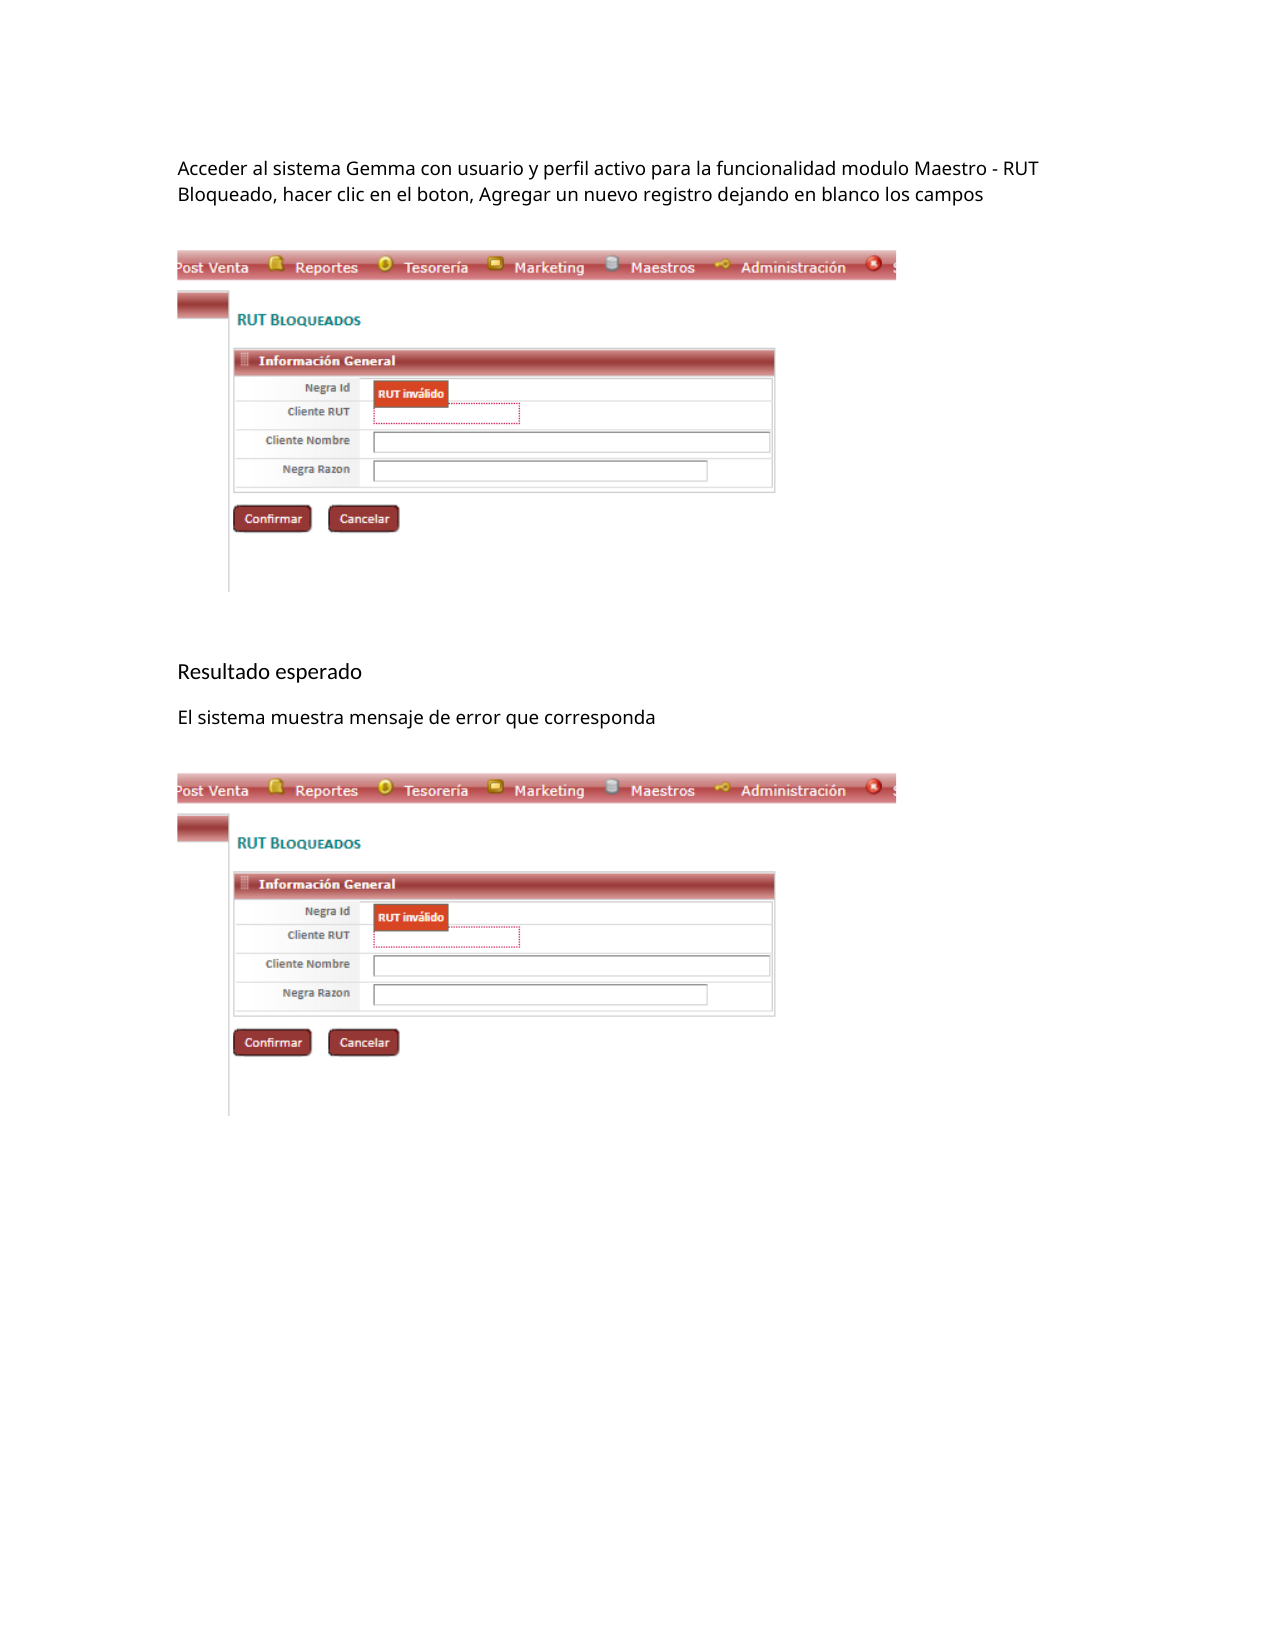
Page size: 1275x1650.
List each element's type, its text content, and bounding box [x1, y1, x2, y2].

text El sistema muestra mensaje de error que corresponda [177, 704, 1098, 730]
picture [177, 737, 897, 1116]
text Resultado esperado [177, 657, 1098, 686]
text Acceder al sistema Gemma con usuario y perfil activo para la funcionalidad modulo Maestro - RUT Bloqueado, hacer clic en el boton, Agregar un nuevo registro dejando en blanco los campos [177, 155, 1098, 206]
picture [177, 214, 897, 592]
